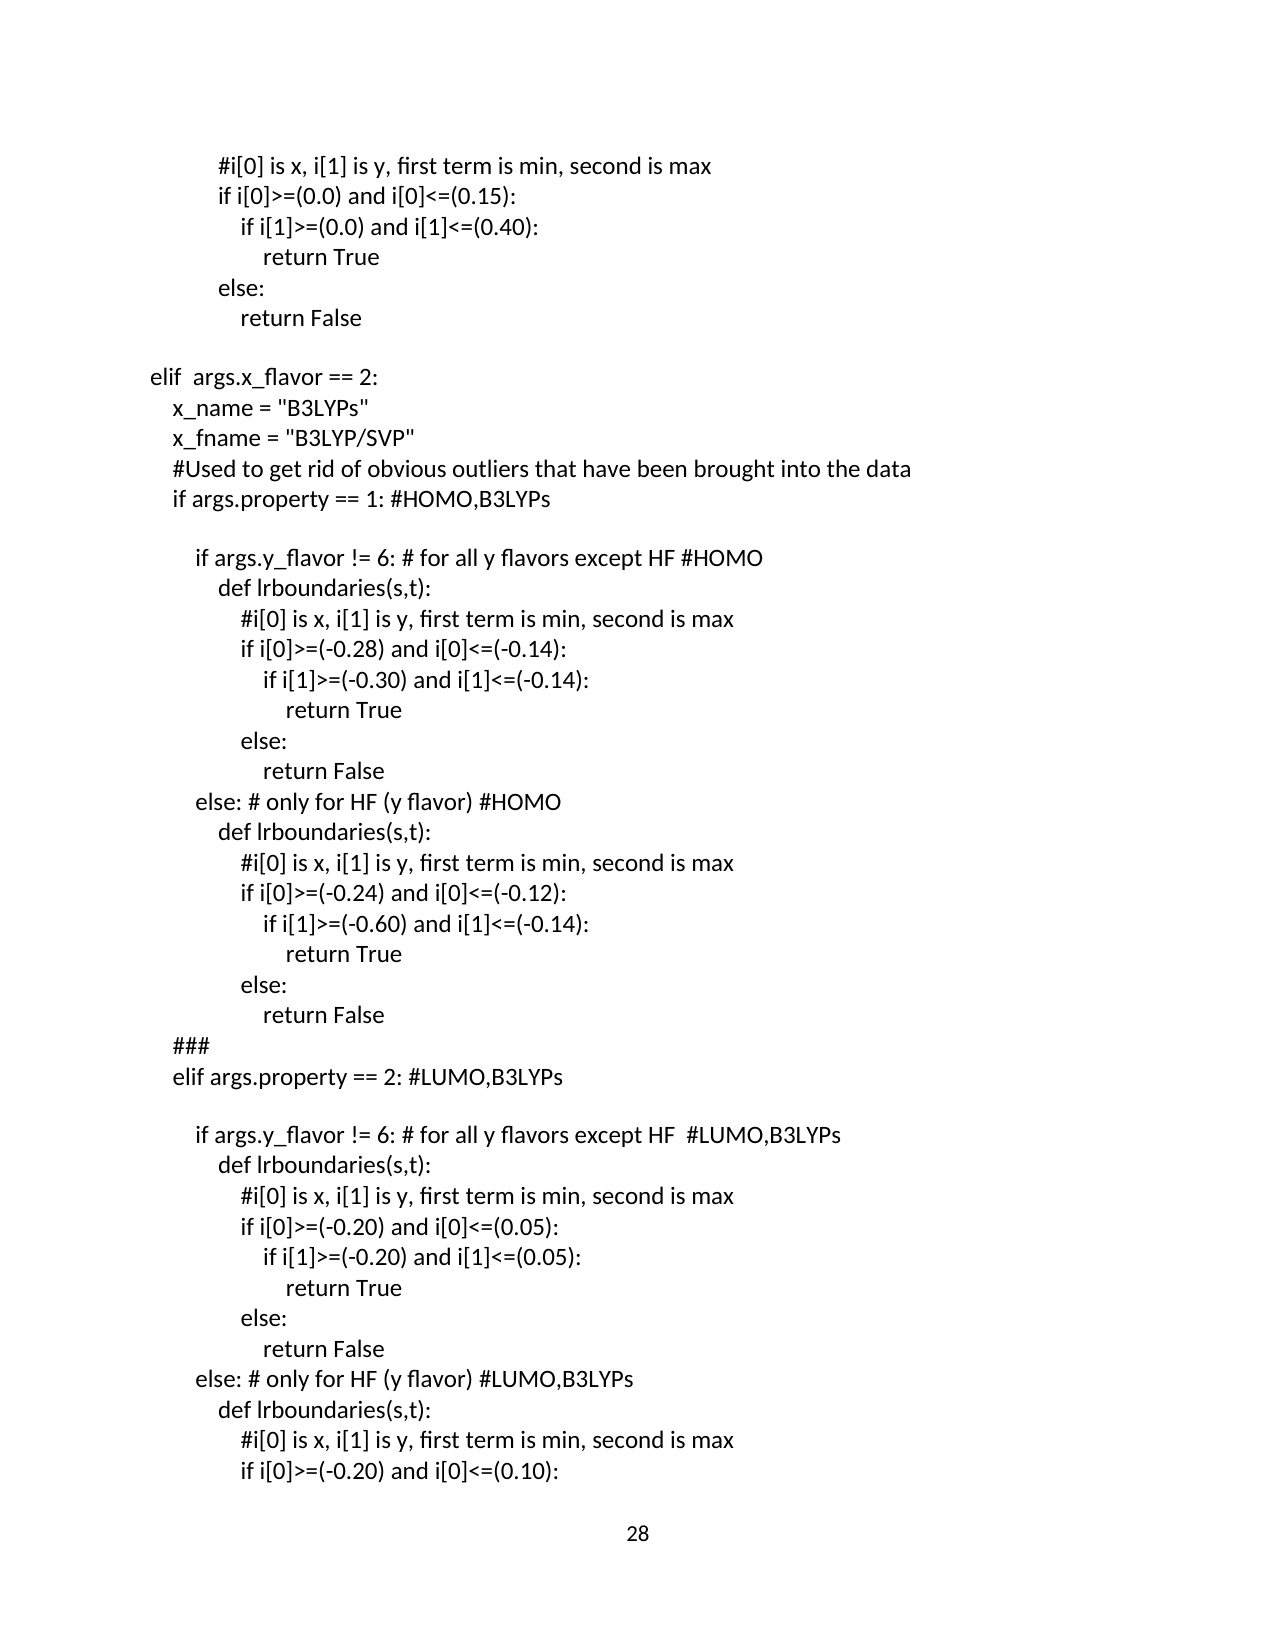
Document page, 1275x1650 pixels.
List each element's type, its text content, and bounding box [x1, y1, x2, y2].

text ### [150, 1030, 1125, 1061]
text if i[0]>=(-0.24) and i[0]<=(-0.12): [150, 877, 1125, 908]
text #i[0] is x, i[1] is y, first term is min, second is max [150, 603, 1125, 633]
text if i[1]>=(-0.30) and i[1]<=(-0.14): [150, 664, 1125, 694]
text if i[1]>=(-0.20) and i[1]<=(0.05): [150, 1241, 1125, 1272]
text if args.y_flavor != 6: # for all y flavors except HF #HOMO [150, 542, 1125, 572]
text return False [150, 1333, 1125, 1363]
text if args.property == 1: #HOMO,B3LYPs [150, 483, 1125, 514]
text if i[0]>=(-0.20) and i[0]<=(0.10): [150, 1455, 1125, 1485]
text x_name = "B3LYPs" [150, 392, 1125, 422]
text return False [150, 303, 1125, 333]
text return True [150, 1272, 1125, 1302]
text return True [150, 694, 1125, 725]
text #i[0] is x, i[1] is y, first term is min, second is max [150, 1424, 1125, 1455]
text def lrboundaries(s,t): [150, 1394, 1125, 1424]
text elif args.x_flavor == 2: [150, 361, 1125, 392]
text if args.y_flavor != 6: # for all y flavors except HF #LUMO,B3LYPs [150, 1119, 1125, 1150]
text if i[0]>=(0.0) and i[0]<=(0.15): [150, 181, 1125, 211]
text return False [150, 755, 1125, 786]
text else: # only for HF (y flavor) #HOMO [150, 786, 1125, 816]
text if i[0]>=(-0.28) and i[0]<=(-0.14): [150, 633, 1125, 664]
text #Used to get rid of obvious outliers that have been brought into the data [150, 453, 1125, 483]
text #i[0] is x, i[1] is y, first term is min, second is max [150, 847, 1125, 877]
text #i[0] is x, i[1] is y, first term is min, second is max [150, 150, 1125, 181]
text else: [150, 969, 1125, 999]
text return True [150, 242, 1125, 272]
text def lrboundaries(s,t): [150, 1150, 1125, 1180]
text def lrboundaries(s,t): [150, 572, 1125, 603]
text return False [150, 999, 1125, 1030]
text else: [150, 725, 1125, 755]
text else: # only for HF (y flavor) #LUMO,B3LYPs [150, 1363, 1125, 1394]
text if i[1]>=(0.0) and i[1]<=(0.40): [150, 211, 1125, 242]
text else: [150, 1302, 1125, 1333]
text if i[0]>=(-0.20) and i[0]<=(0.05): [150, 1211, 1125, 1241]
text else: [150, 272, 1125, 303]
text #i[0] is x, i[1] is y, first term is min, second is max [150, 1180, 1125, 1211]
text x_fname = "B3LYP/SVP" [150, 422, 1125, 453]
text elif args.property == 2: #LUMO,B3LYPs [150, 1061, 1125, 1091]
text return True [150, 938, 1125, 969]
text if i[1]>=(-0.60) and i[1]<=(-0.14): [150, 908, 1125, 938]
text def lrboundaries(s,t): [150, 816, 1125, 847]
